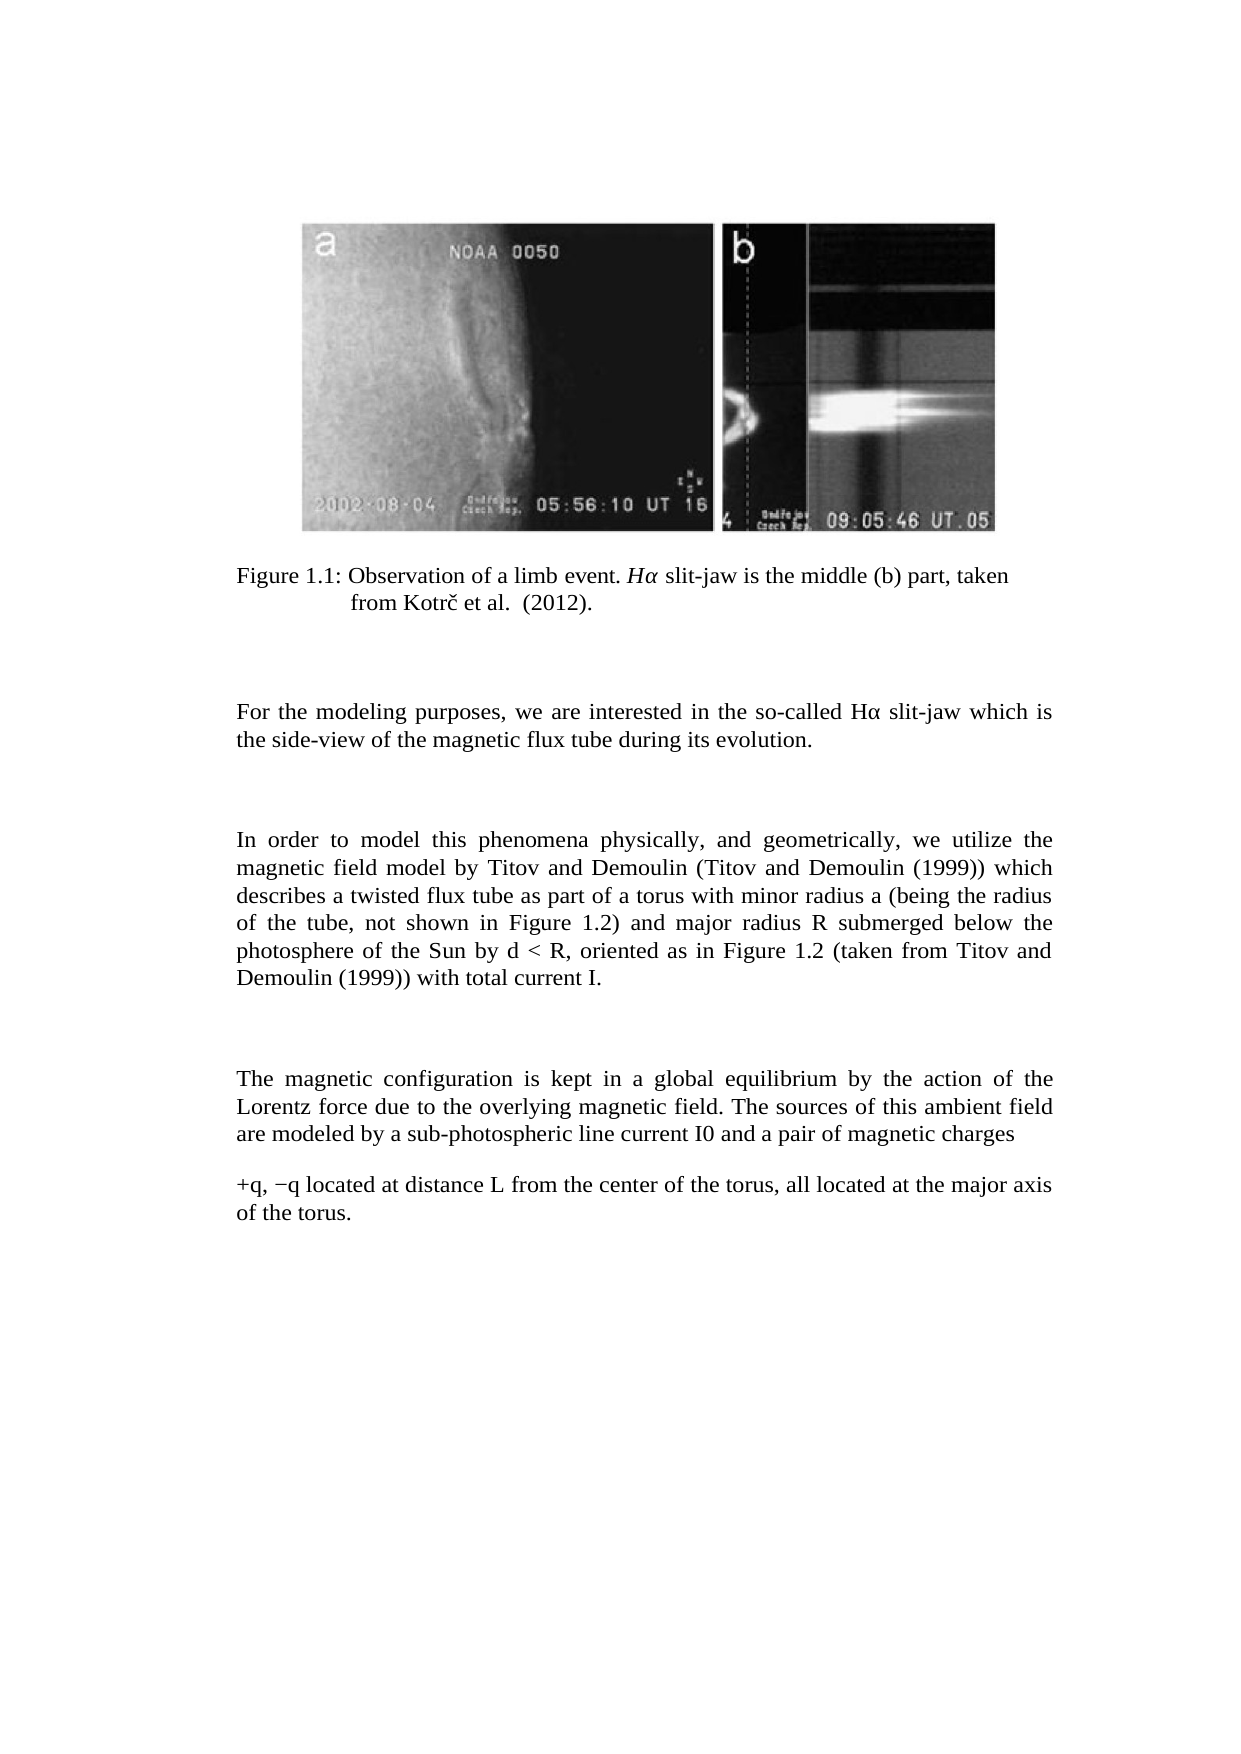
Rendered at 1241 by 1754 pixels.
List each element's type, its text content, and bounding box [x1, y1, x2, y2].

text In order to model this phenomena physically, and geometrically, we utilize the magnetic field model by Titov and Demoulin (Titov and Demoulin (1999)) which describes a twisted flux tube as part of a torus with minor radius a (being the radius of the tube, not shown in Figure 1.2) and major radius R submerged below the photosphere of the Sun by d < R, oriented as in Figure 1.2 (taken from Titov and Demoulin (1999)) with total current I. [236, 826, 1054, 991]
text +q, −q located at distance L from the center of the torus, all located at the major axis of the torus. [236, 1171, 1054, 1225]
text Figure 1.1: Observation of a limb event. Hα slit-jaw is the middle (b) part, taken from Kotrč et al. (2012). [236, 562, 1042, 616]
text The magnetic configuration is kept in a global equilibrium by the action of the Lorentz force due to the overlying magnetic field. The sources of this ambient field are modeled by a sub-photospheric line current I0 and a pair of magnetic charges [236, 1065, 1054, 1147]
picture [299, 216, 1002, 536]
text For the modeling purposes, we are interested in the so-called Hα slit-jaw which is the side-view of the magnetic flux tube during its evolution. [236, 698, 1054, 752]
